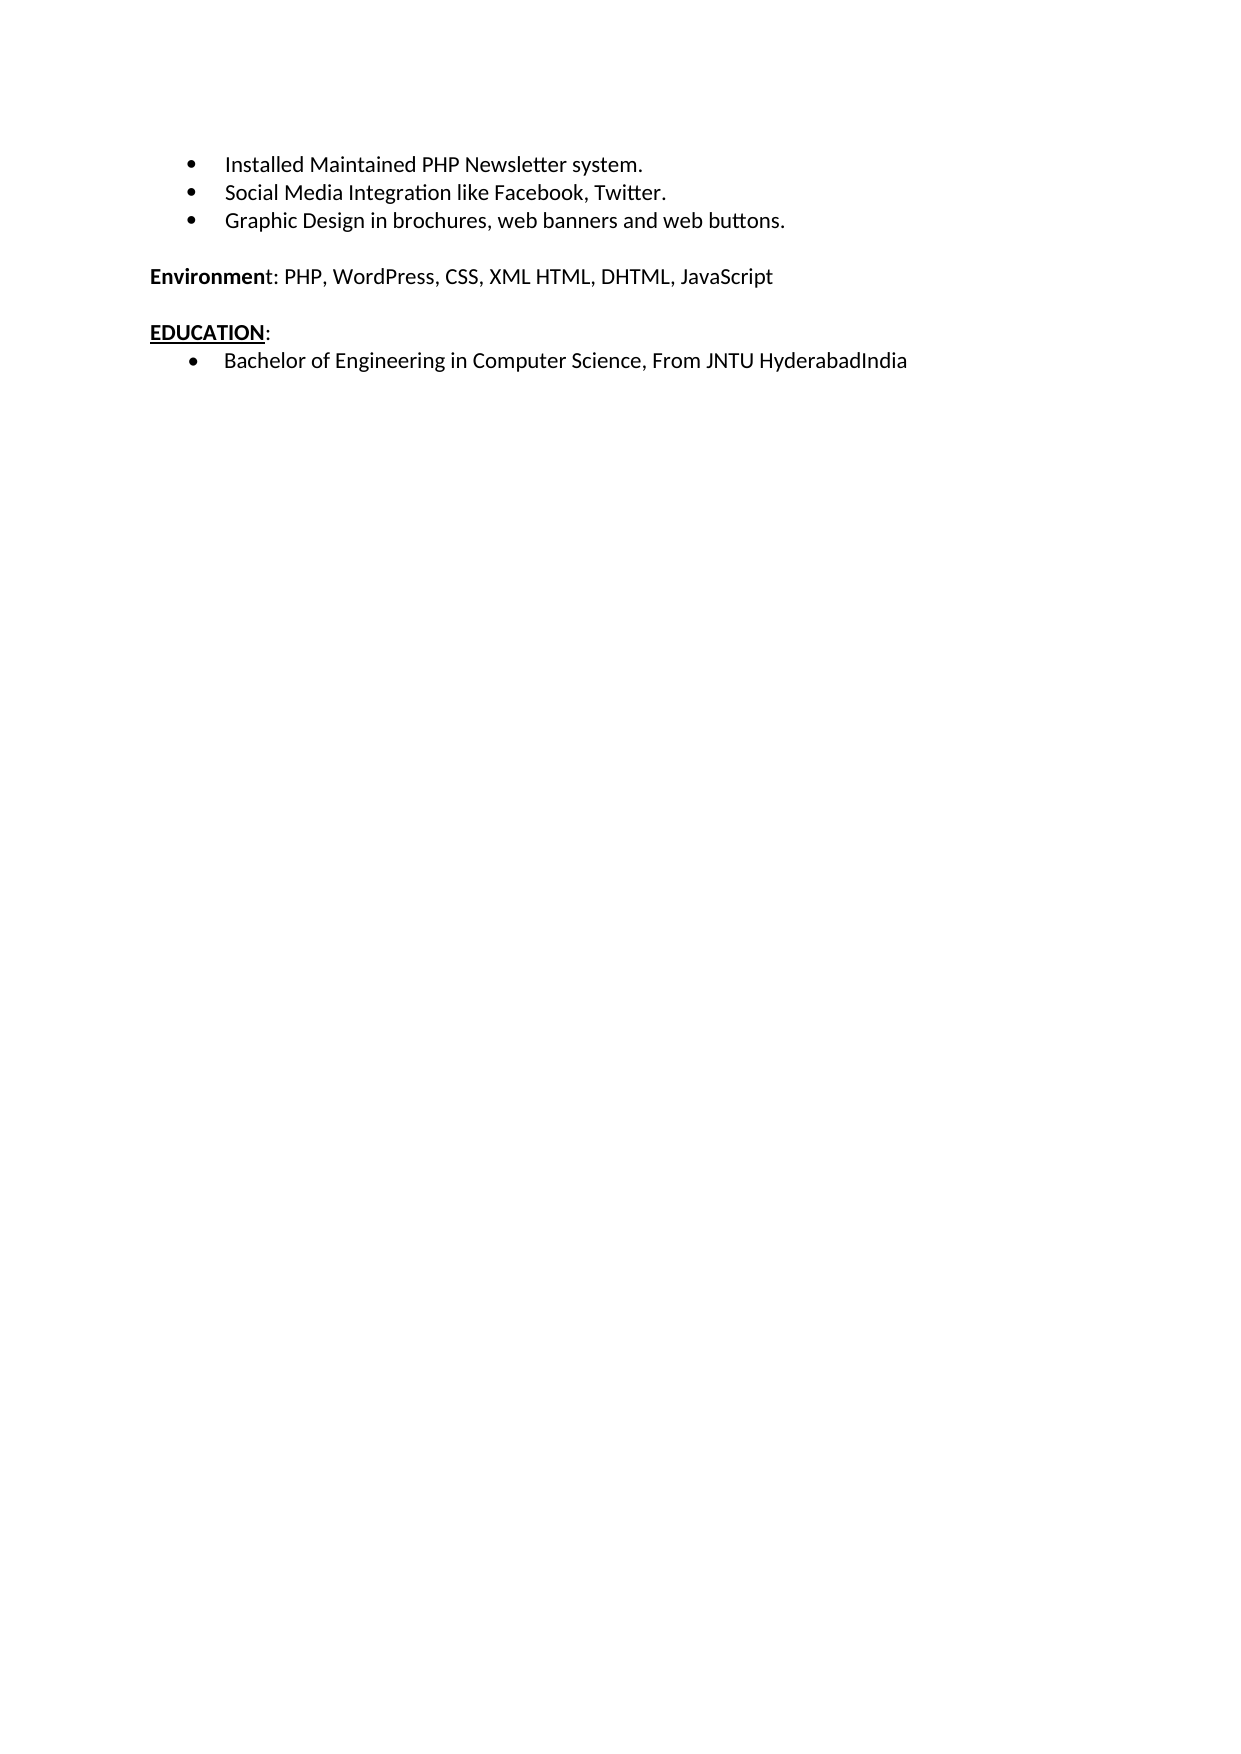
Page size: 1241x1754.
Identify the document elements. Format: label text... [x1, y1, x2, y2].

list Social Media Integration like Facebook, Twitter. [187, 178, 1090, 206]
list Bachelor of Engineering in Computer Science, From JNTU HyderabadIndia [187, 346, 1090, 374]
list Installed Maintained PHP Newsletter system. [187, 150, 1090, 178]
text Environment: PHP, WordPress, CSS, XML HTML, DHTML, JavaScript [150, 262, 1090, 290]
list Graphic Design in brochures, web banners and web buttons. [187, 206, 1090, 234]
text EDUCATION: [150, 318, 1090, 346]
